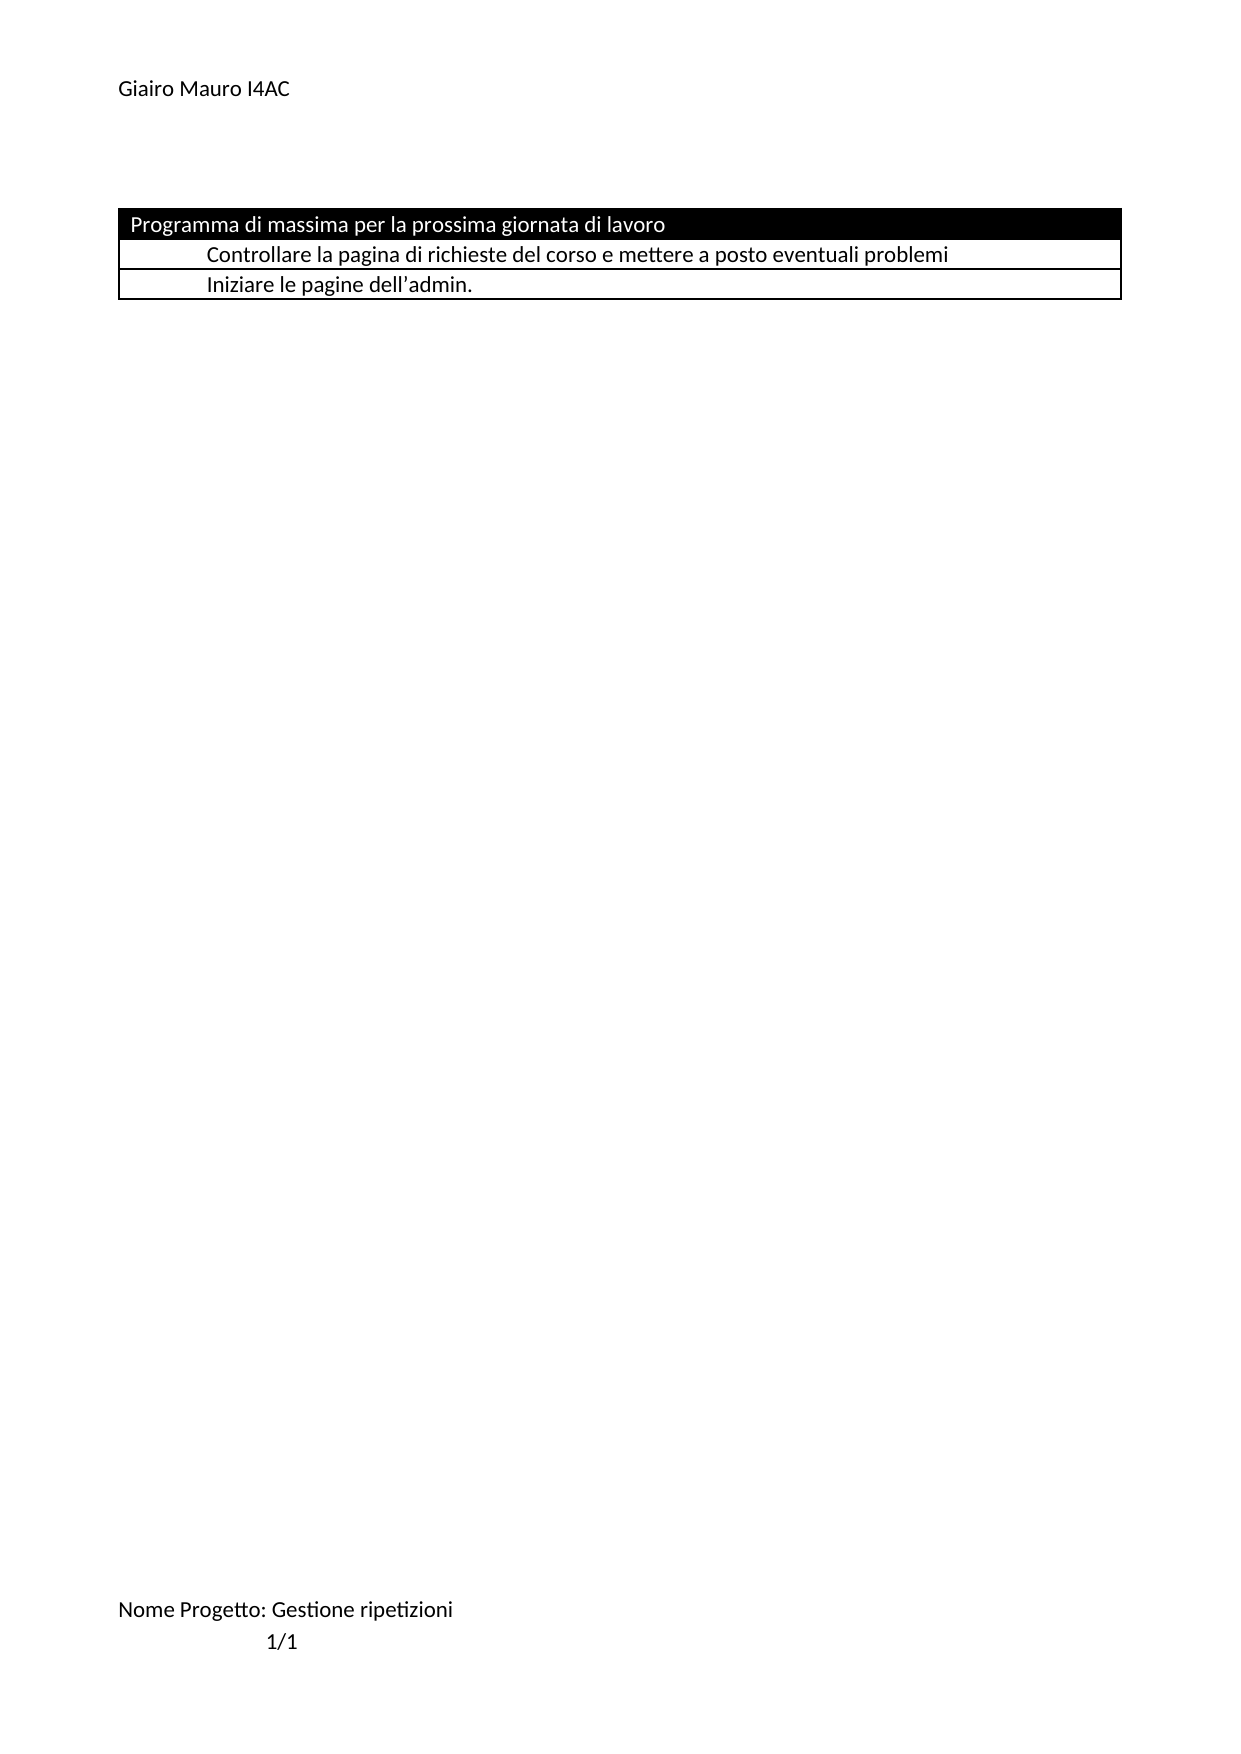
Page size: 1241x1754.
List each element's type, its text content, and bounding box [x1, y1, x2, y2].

table_cell Controllare la pagina di richieste del corso e mettere a posto eventuali problemi [120, 240, 1120, 268]
table_cell Iniziare le pagine dell’admin. [120, 270, 1120, 298]
table_header Programma di massima per la prossima giornata di lavoro [120, 210, 1120, 238]
